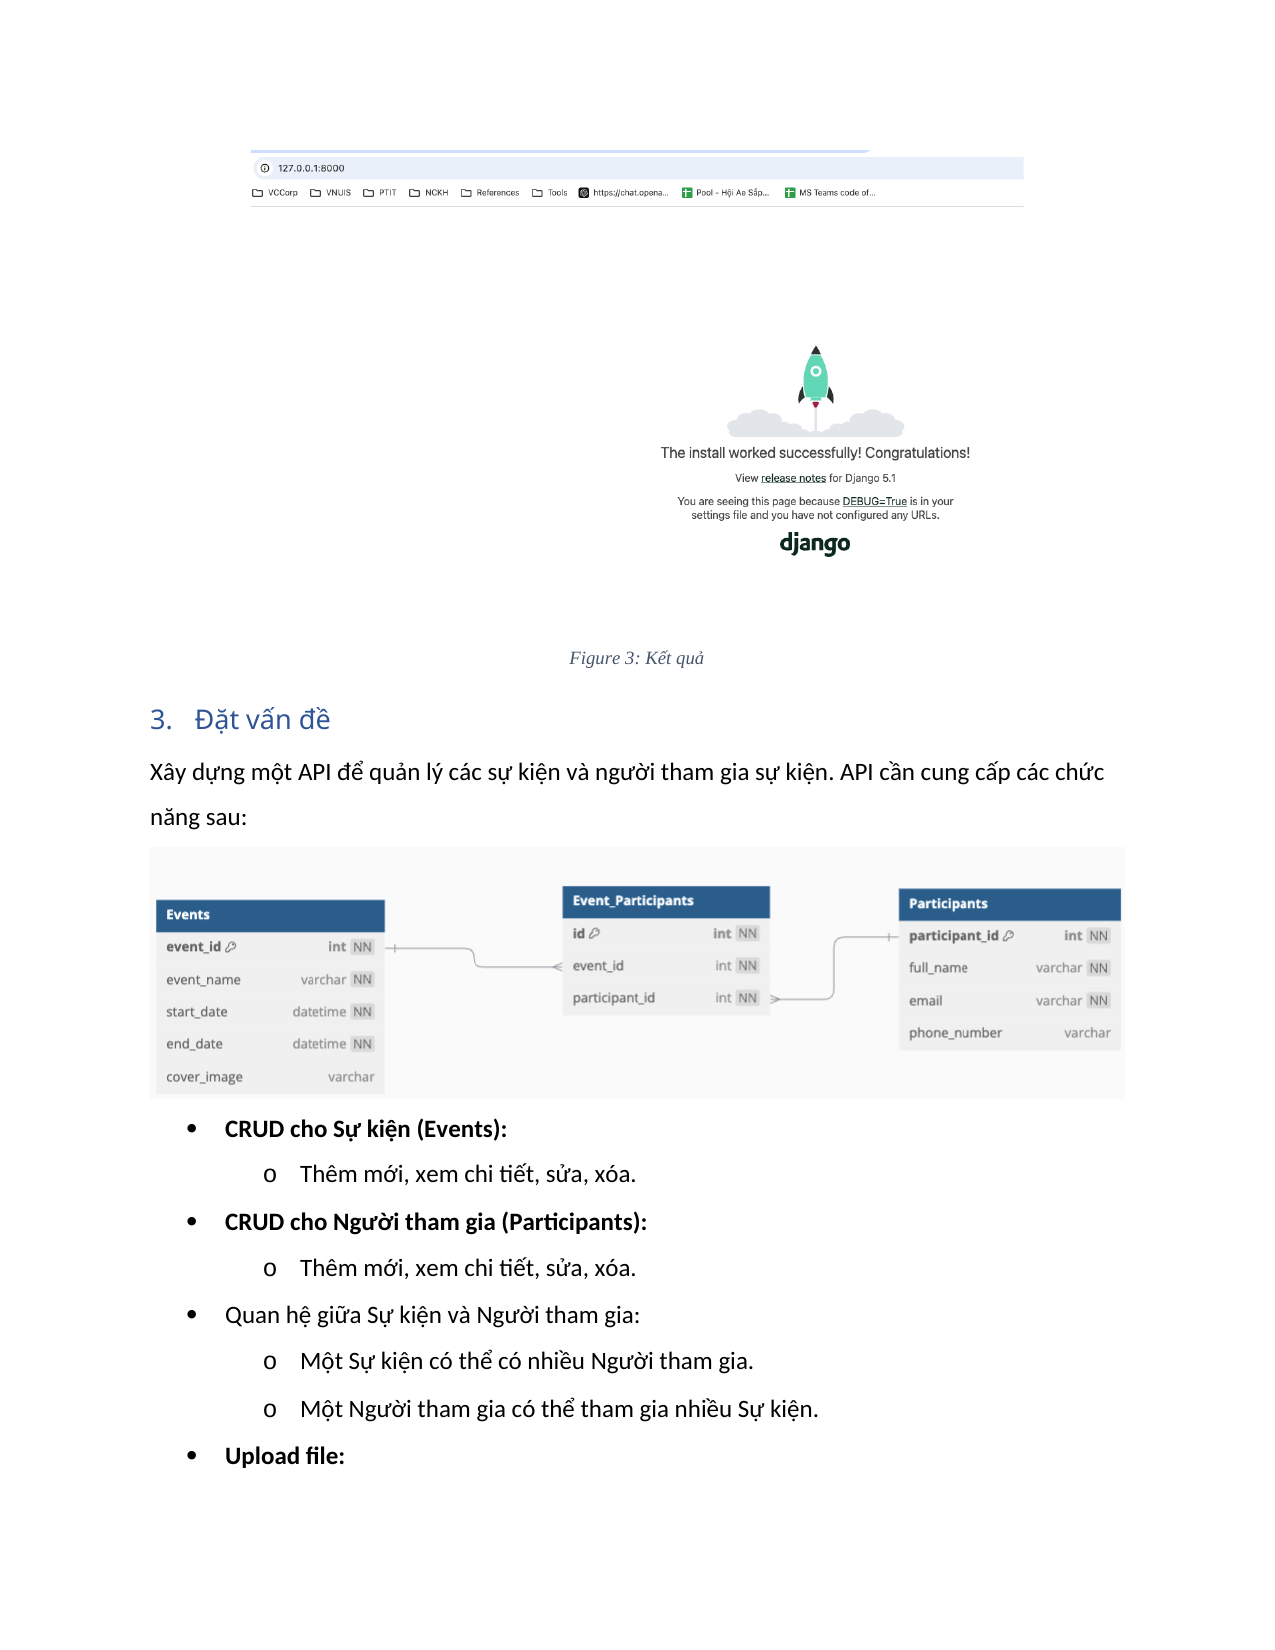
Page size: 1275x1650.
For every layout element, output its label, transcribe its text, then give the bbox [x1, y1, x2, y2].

list Thêm mới, xem chi tiết, sửa, xóa. [262, 1252, 1125, 1283]
text Figure 3: Kết quả [150, 647, 1125, 669]
list Một Người tham gia có thể tham gia nhiều Sự kiện. [262, 1393, 1125, 1424]
subtitle Đặt vấn đề [150, 700, 1125, 737]
list Một Sự kiện có thể có nhiều Người tham gia. [262, 1345, 1125, 1377]
list Quan hệ giữa Sự kiện và Người tham gia: [187, 1299, 1125, 1330]
text Xây dựng một API để quản lý các sự kiện và người tham gia sự kiện. API cần cung cấp các chức năng sau: [150, 756, 1125, 832]
list Thêm mới, xem chi tiết, sửa, xóa. [262, 1158, 1125, 1190]
list CRUD cho Người tham gia (Participants): [187, 1206, 1125, 1237]
list CRUD cho Sự kiện (Events): [187, 1113, 1125, 1143]
picture [150, 847, 1125, 1099]
picture [251, 150, 1024, 633]
list Upload file: [187, 1440, 1125, 1471]
